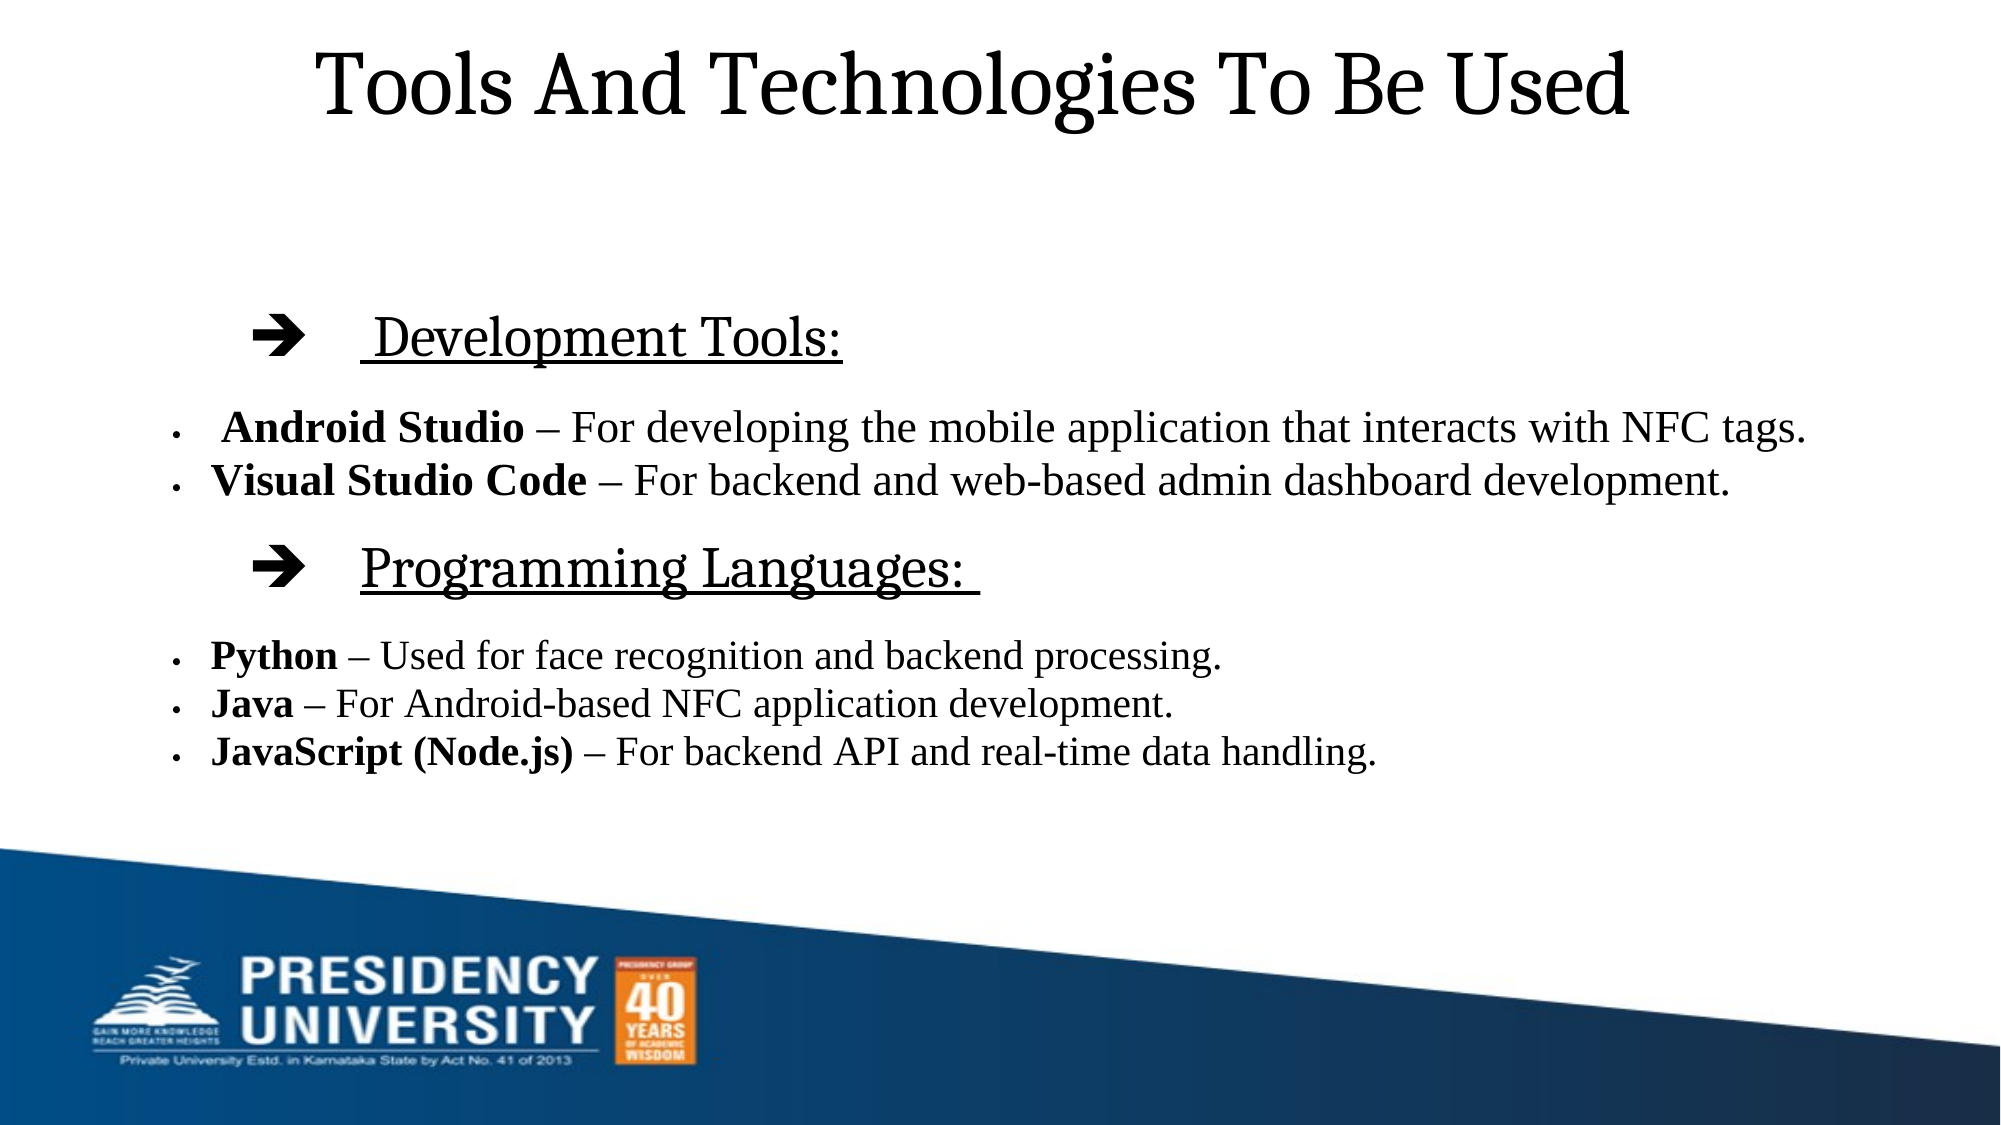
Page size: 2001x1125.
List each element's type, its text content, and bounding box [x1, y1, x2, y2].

list Python – Used for face recognition and backend processing. [173, 631, 1935, 679]
list Programming Languages: [248, 534, 1935, 602]
list Development Tools: [248, 304, 1935, 371]
subtitle Tools And Technologies To Be Used [314, 32, 1935, 138]
list Android Studio – For developing the mobile application that interacts with NFC tags. [173, 400, 1935, 453]
picture [0, 848, 2001, 1125]
list JavaScript (Node.js) – For backend API and real-time data handling. [173, 727, 1935, 774]
list Java – For Android-based NFC application development. [173, 679, 1935, 727]
list Visual Studio Code – For backend and web-based admin dashboard development. [173, 453, 1935, 505]
